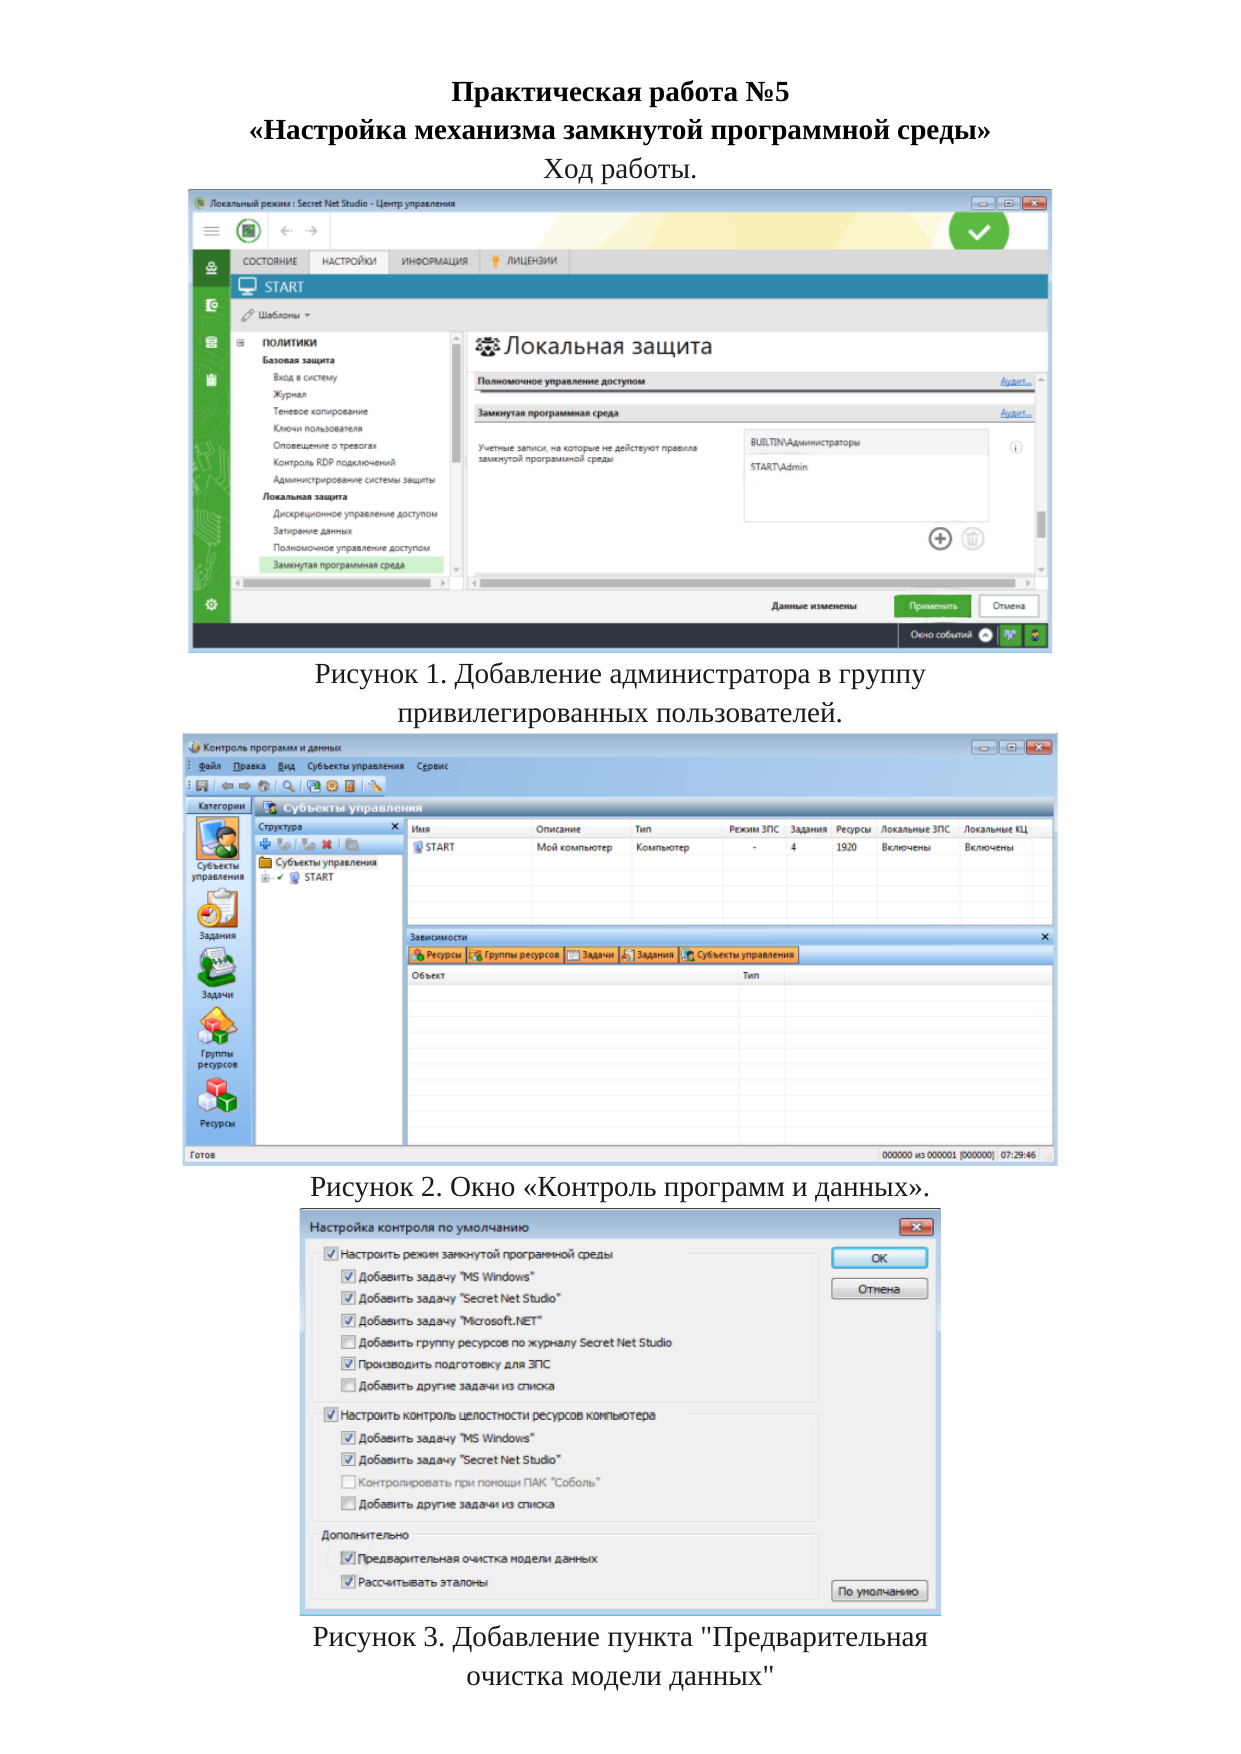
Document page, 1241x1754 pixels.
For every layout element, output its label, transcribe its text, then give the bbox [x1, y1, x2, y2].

text Рисунок 3. Добавление пункта "Предварительная [150, 1619, 1090, 1653]
text Ход работы. [150, 151, 1090, 184]
picture [299, 1208, 941, 1616]
text «Настройка механизма замкнутой программной среды» [150, 112, 1090, 146]
picture [182, 733, 1058, 1166]
text очистка модели данных" [150, 1658, 1090, 1692]
text Рисунок 1. Добавление администратора в группу [150, 656, 1090, 690]
text Практическая работа №5 [150, 74, 1090, 107]
picture [188, 189, 1053, 653]
text Рисунок 2. Окно «Контроль программ и данных». [150, 1169, 1090, 1203]
text привилегированных пользователей. [150, 695, 1090, 728]
